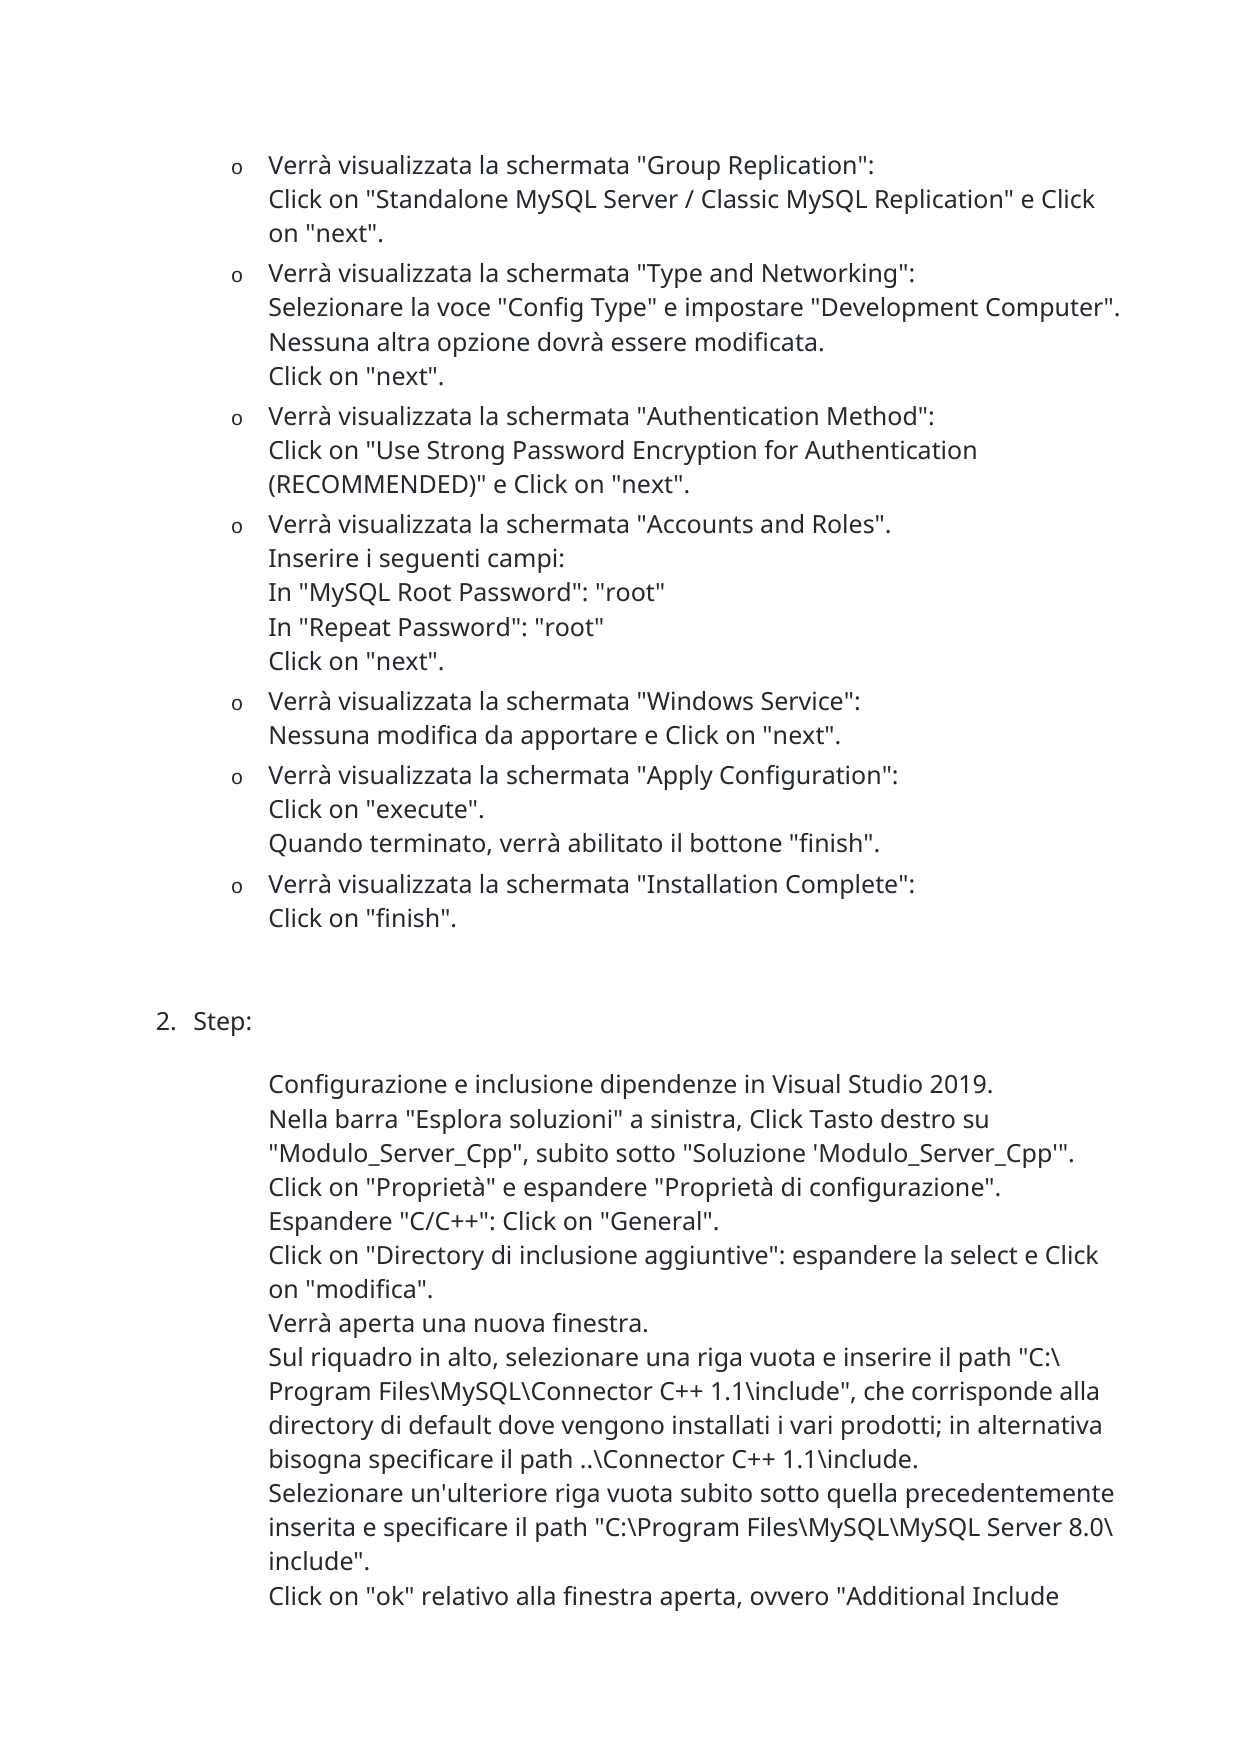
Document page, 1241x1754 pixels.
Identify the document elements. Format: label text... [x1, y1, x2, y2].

list Verrà visualizzata la schermata "Apply Configuration": Click on "execute". Quando terminato, verrà abilitato il bottone "finish". [231, 758, 1122, 860]
list Verrà visualizzata la schermata "Authentication Method": Click on "Use Strong Password Encryption for Authentication (RECOMMENDED)" e Click on "next". [231, 398, 1122, 501]
list Verrà visualizzata la schermata "Accounts and Roles". Inserire i seguenti campi: In "MySQL Root Password": "root" In "Repeat Password": "root" Click on "next". [231, 507, 1122, 677]
list Verrà visualizzata la schermata "Group Replication": Click on "Standalone MySQL Server / Classic MySQL Replication" e Click on "next". [231, 148, 1122, 250]
list Verrà visualizzata la schermata "Installation Complete": Click on "finish". [231, 866, 1122, 934]
list Step: [156, 1004, 1122, 1038]
list Verrà visualizzata la schermata "Type and Networking": Selezionare la voce "Config Type" e impostare "Development Computer". Nessuna altra opzione dovrà essere modificata. Click on "next". [231, 256, 1122, 392]
list Verrà visualizzata la schermata "Windows Service": Nessuna modifica da apportare e Click on "next". [231, 683, 1122, 752]
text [268, 1067, 1122, 1612]
